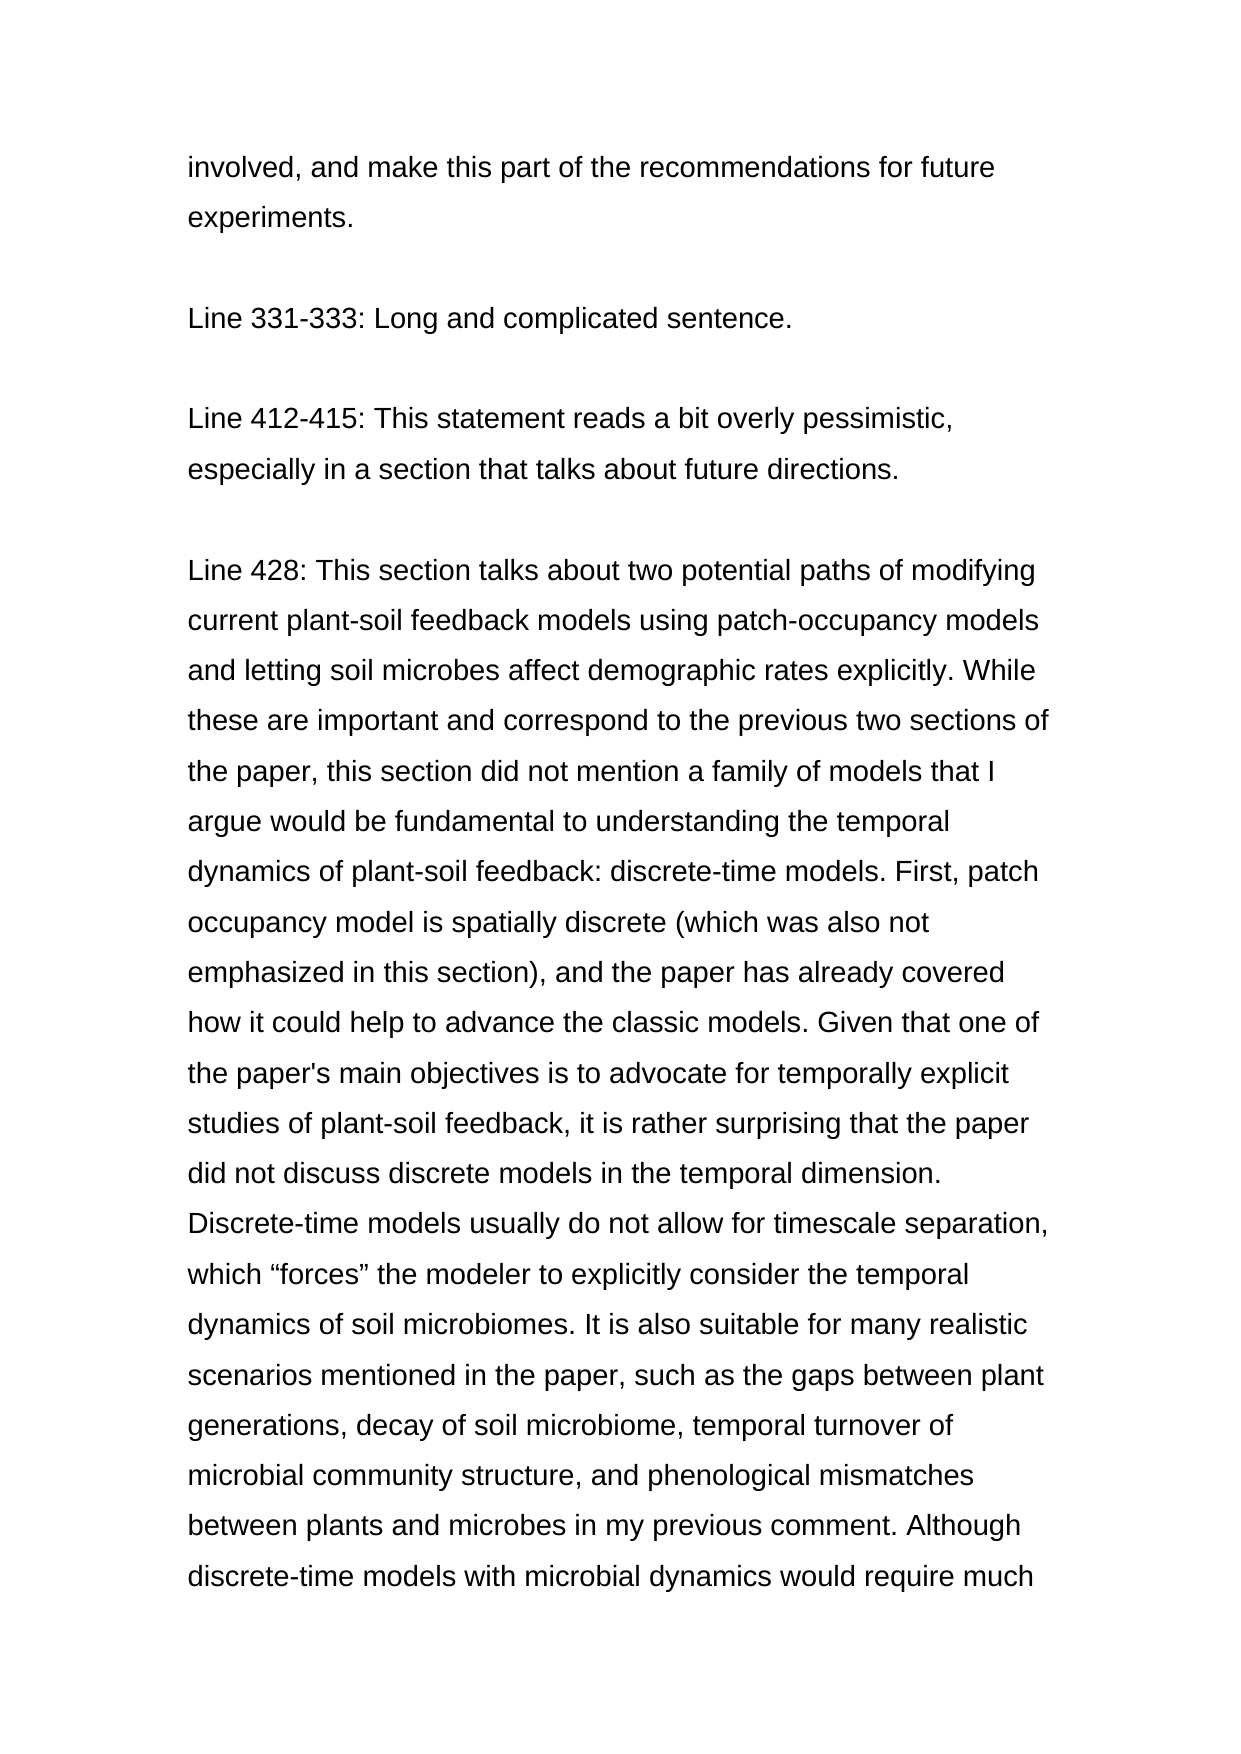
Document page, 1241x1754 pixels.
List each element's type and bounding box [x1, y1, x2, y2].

text [187, 150, 1053, 1592]
